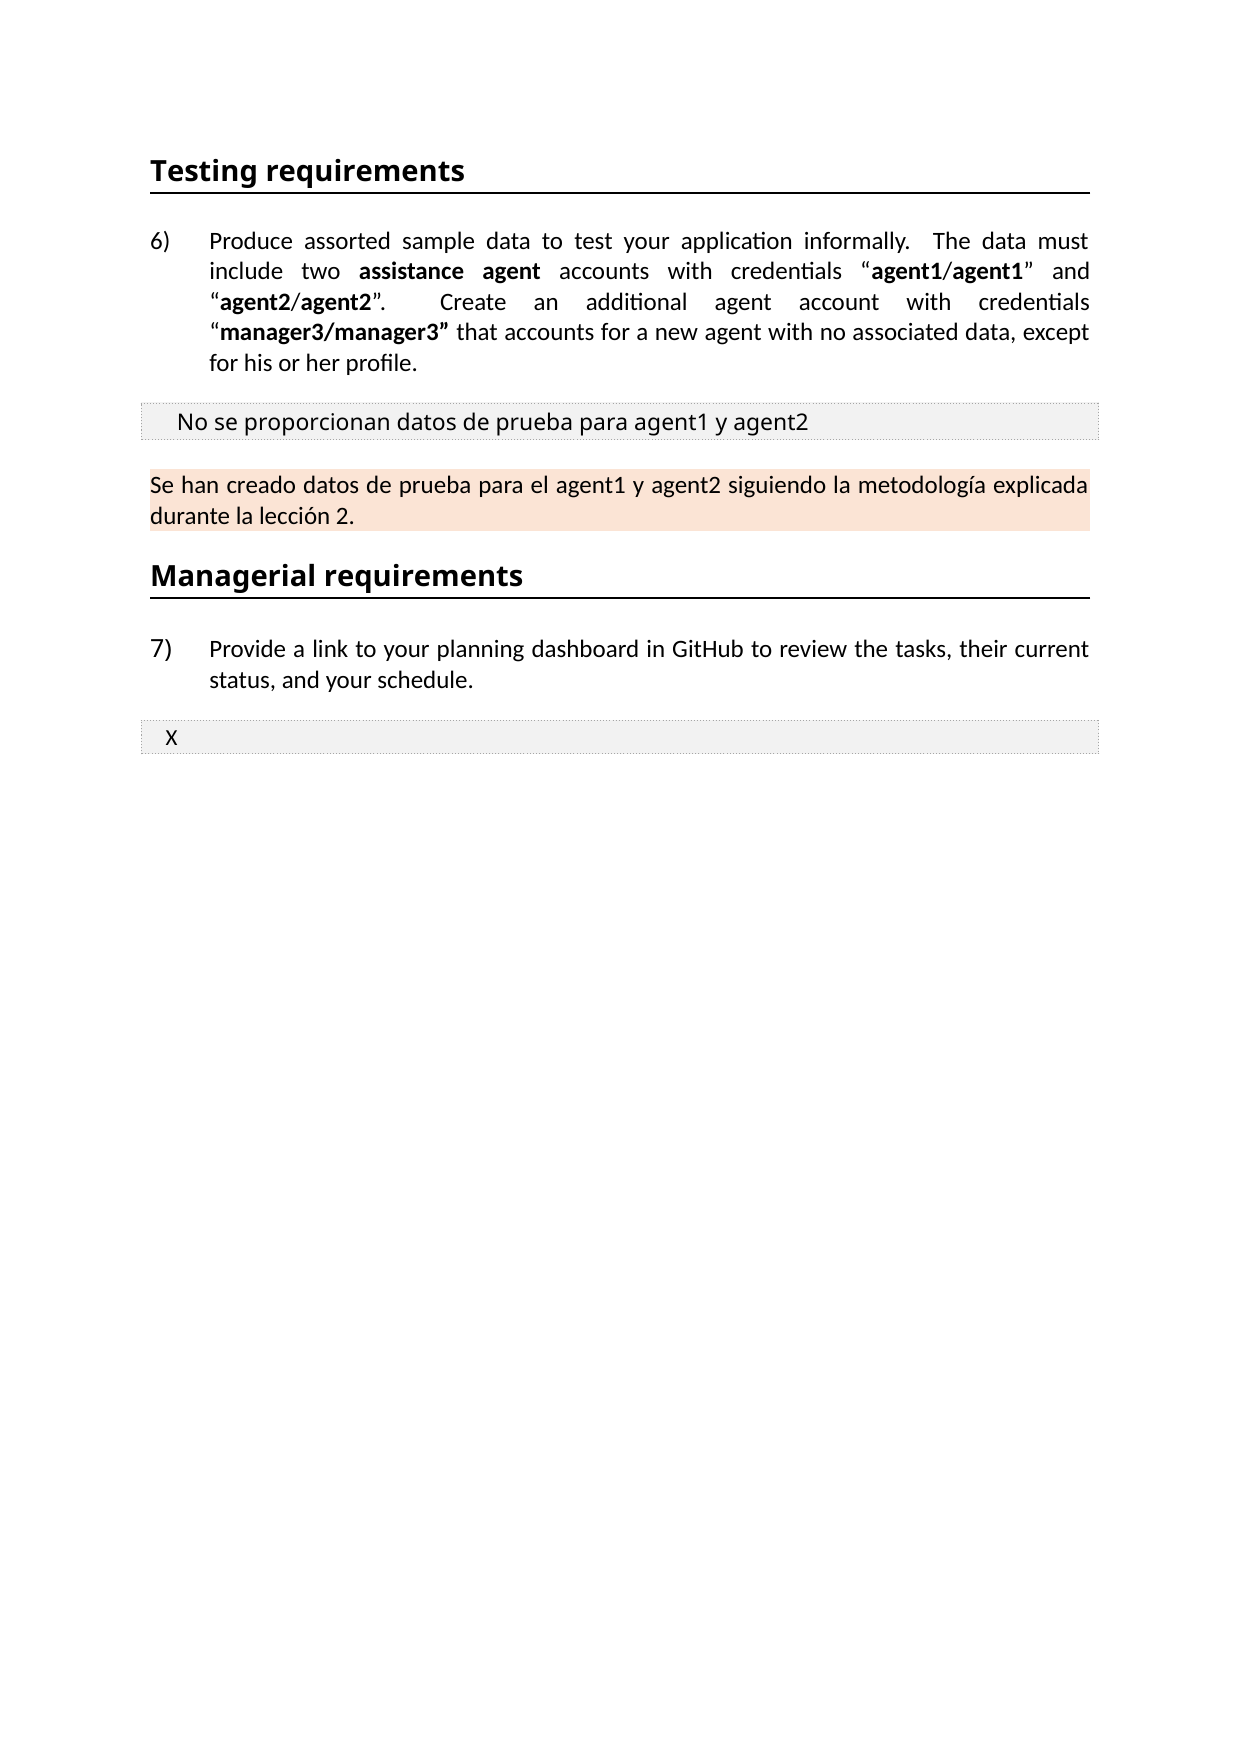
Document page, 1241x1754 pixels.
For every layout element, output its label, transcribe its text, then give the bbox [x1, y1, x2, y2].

text No se proporcionan datos de prueba para agent1 y agent2 [141, 402, 1099, 440]
text Provide a link to your planning dashboard in GitHub to review the tasks, their current status, and your schedule. [150, 630, 1090, 695]
subtitle Testing requirements [150, 150, 1090, 192]
text Produce assorted sample data to test your application informally. The data must include two assistance agent accounts with credentials “agent1/agent1” and “agent2/agent2”. Create an additional agent account with credentials “manager3/manager3” that accounts for a new agent with no associated data, except for his or her profile. [150, 225, 1090, 377]
subtitle Managerial requirements [150, 556, 1090, 597]
text Se han creado datos de prueba para el agent1 y agent2 siguiendo la metodología explicada durante la lección 2. [150, 469, 1090, 531]
